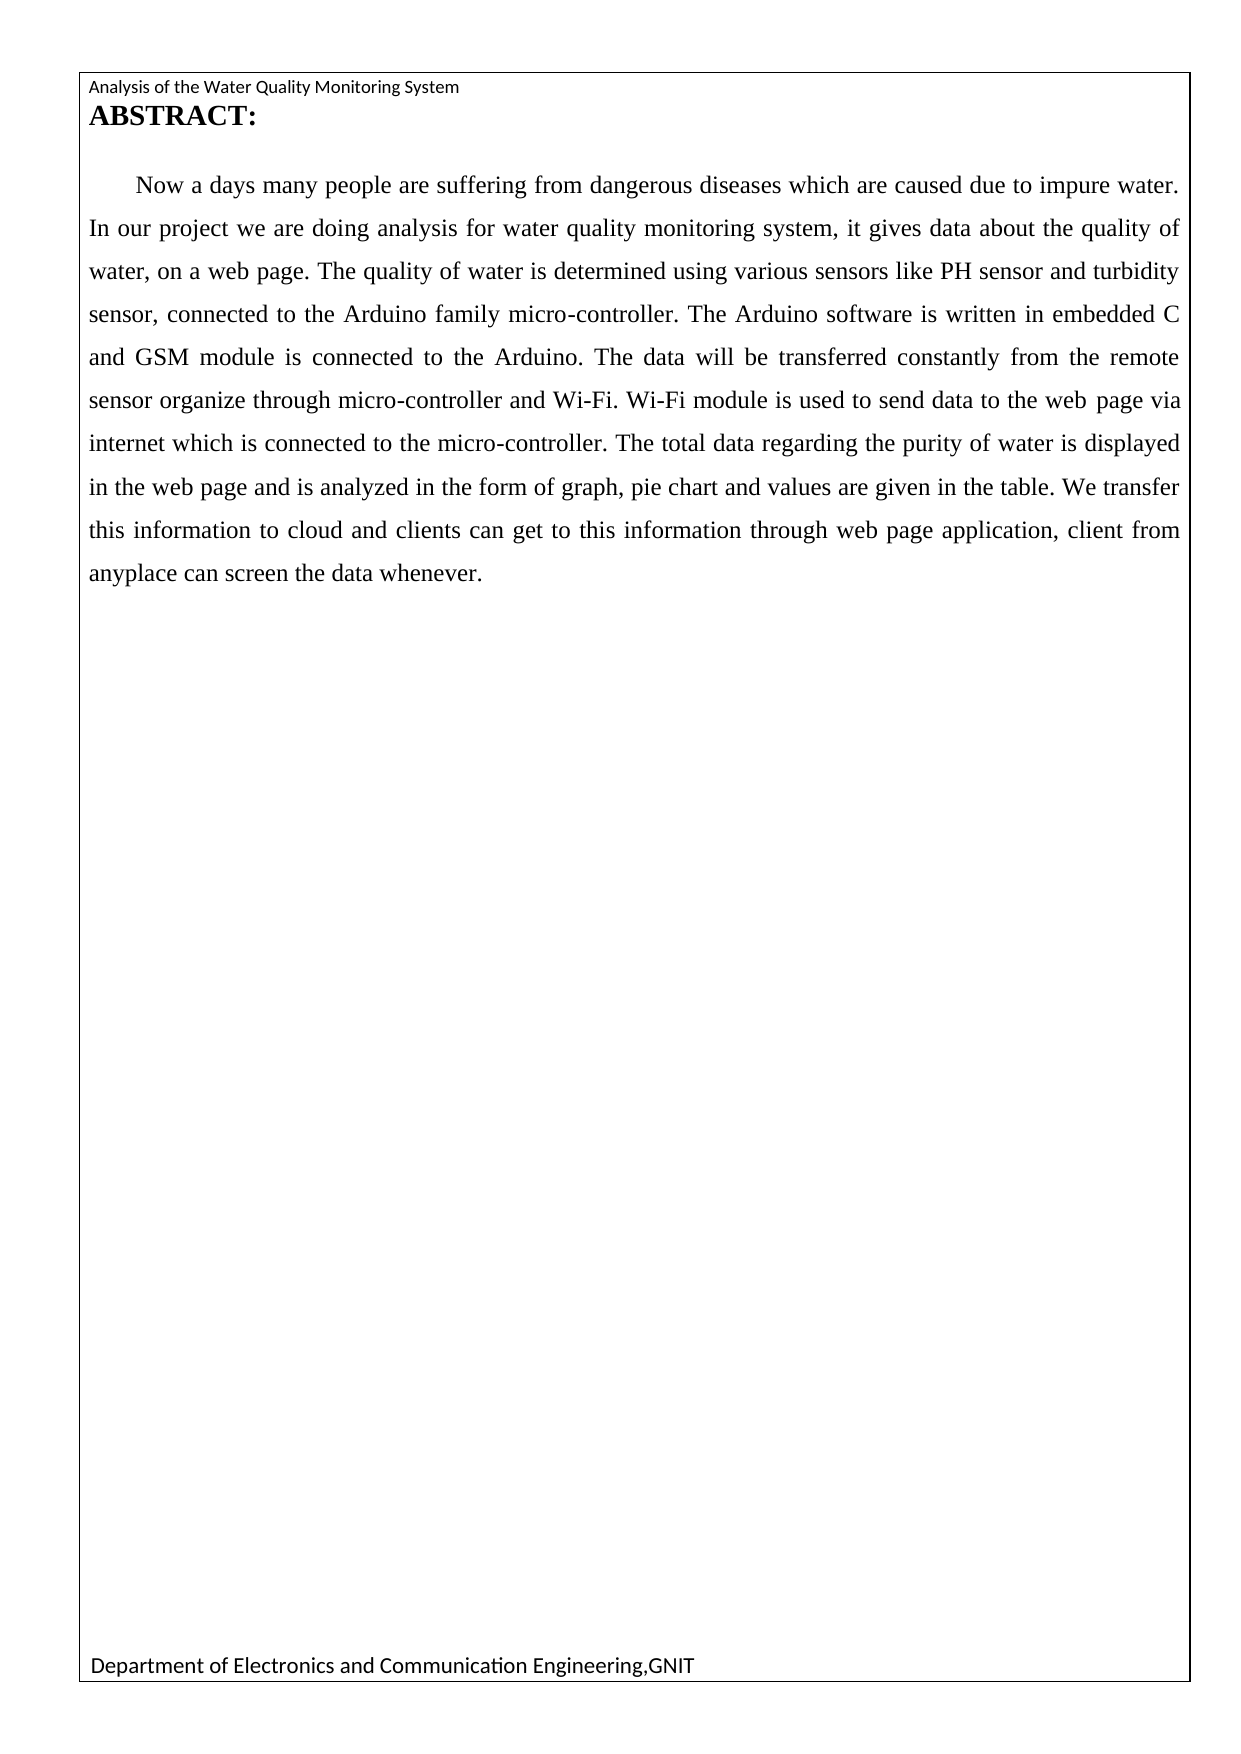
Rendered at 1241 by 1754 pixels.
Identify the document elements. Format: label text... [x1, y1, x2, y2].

text ABSTRACT: [88, 98, 1181, 131]
text Now a days many people are suffering from dangerous diseases which are caused due to impure water. In our project we are doing analysis for water quality monitoring system, it gives data about the quality of water, on a web page. The quality of water is determined using various sensors like PH sensor and turbidity sensor, connected to the Arduino family micro-controller. The Arduino software is written in embedded C and GSM module is connected to the Arduino. The data will be transferred constantly from the remote sensor organize through micro-controller and Wi-Fi. Wi-Fi module is used to send data to the web page via internet which is connected to the micro-controller. The total data regarding the purity of water is displayed in the web page and is analyzed in the form of graph, pie chart and values are given in the table. We transfer this information to cloud and clients can get to this information through web page application, client from anyplace can screen the data whenever. [88, 170, 1181, 587]
